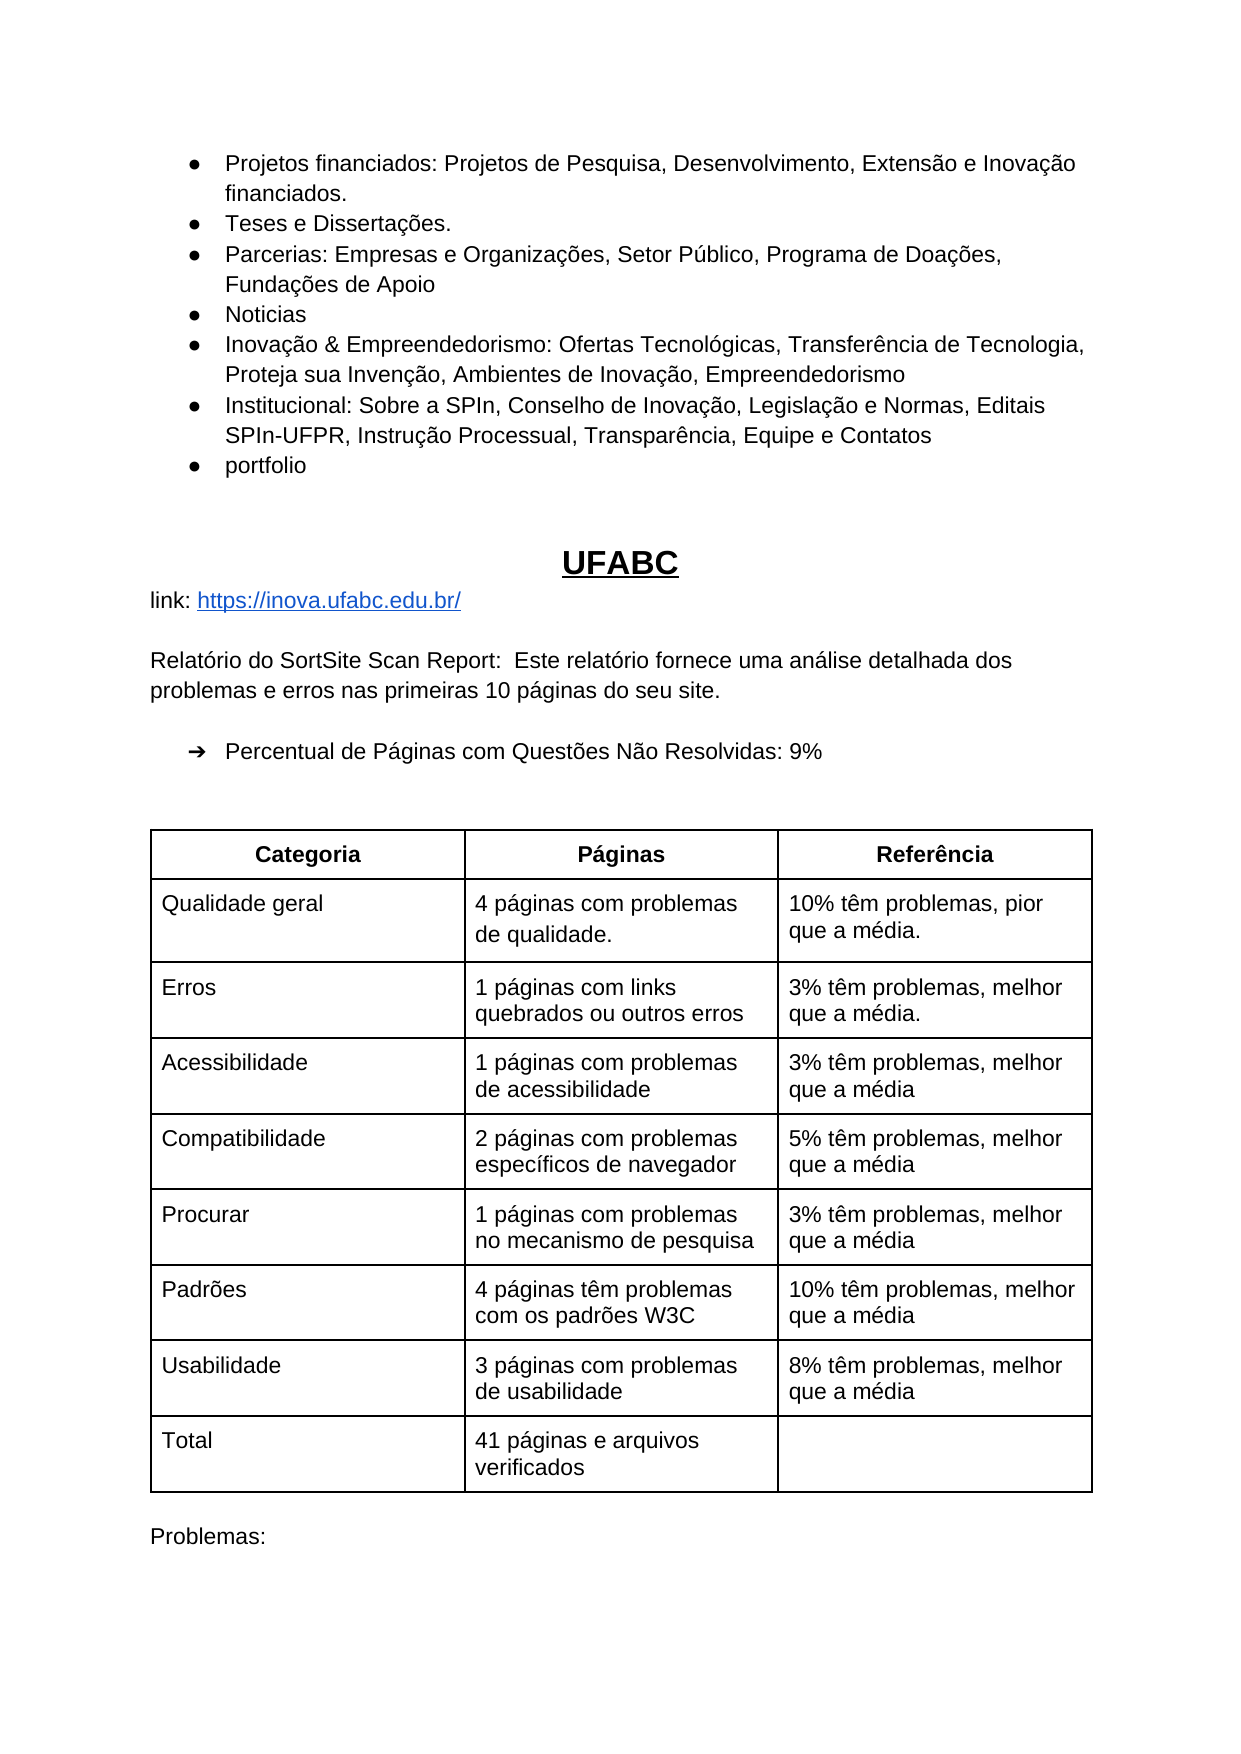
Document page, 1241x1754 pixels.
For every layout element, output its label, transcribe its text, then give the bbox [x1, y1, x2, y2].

table_cell 8% têm problemas, melhor que a média [779, 1341, 1091, 1415]
table_cell 3% têm problemas, melhor que a média. [779, 963, 1091, 1037]
table_cell 3 páginas com problemas de usabilidade [466, 1341, 777, 1415]
table_cell Procurar [152, 1190, 464, 1264]
table_cell 5% têm problemas, melhor que a média [779, 1115, 1091, 1188]
table_cell 10% têm problemas, melhor que a média [779, 1266, 1091, 1339]
table_header Páginas [466, 831, 777, 878]
table_header Referência [779, 831, 1091, 878]
table_cell 1 páginas com links quebrados ou outros erros [466, 963, 777, 1037]
list Inovação & Empreendedorismo: Ofertas Tecnológicas, Transferência de Tecnologia, Proteja sua Invenção, Ambientes de Inovação, Empreendedorismo [187, 331, 1090, 388]
list Teses e Dissertações. [187, 210, 1090, 237]
list Projetos financiados: Projetos de Pesquisa, Desenvolvimento, Extensão e Inovação financiados. [187, 150, 1090, 207]
text link: https://inova.ufabc.edu.br/ [150, 587, 1090, 613]
list Institucional: Sobre a SPIn, Conselho de Inovação, Legislação e Normas, Editais SPIn-UFPR, Instrução Processual, Transparência, Equipe e Contatos [187, 392, 1090, 448]
text Relatório do SortSite Scan Report: Este relatório fornece uma análise detalhada dos problemas e erros nas primeiras 10 páginas do seu site. [150, 647, 1090, 704]
table_cell 41 páginas e arquivos verificados [466, 1417, 777, 1491]
table_cell 1 páginas com problemas no mecanismo de pesquisa [466, 1190, 777, 1264]
table_cell 1 páginas com problemas de acessibilidade [466, 1039, 777, 1112]
table_cell Padrões [152, 1266, 464, 1339]
table_cell 4 páginas com problemas de qualidade. [466, 880, 777, 961]
list Parcerias: Empresas e Organizações, Setor Público, Programa de Doações, Fundações de Apoio [187, 241, 1090, 297]
table_cell 4 páginas têm problemas com os padrões W3C [466, 1266, 777, 1339]
table_cell 10% têm problemas, pior que a média. [779, 880, 1091, 961]
table_cell [779, 1417, 1091, 1491]
table_cell Erros [152, 963, 464, 1037]
table_cell 2 páginas com problemas específicos de navegador [466, 1115, 777, 1188]
list Percentual de Páginas com Questões Não Resolvidas: 9% [187, 738, 1090, 764]
list Noticias [187, 301, 1090, 327]
text Problemas: [150, 1523, 1090, 1549]
table_cell Acessibilidade [152, 1039, 464, 1112]
text UFABC [150, 543, 1090, 581]
table_cell 3% têm problemas, melhor que a média [779, 1190, 1091, 1264]
table_header Categoria [152, 831, 464, 878]
table_cell Usabilidade [152, 1341, 464, 1415]
table_cell 3% têm problemas, melhor que a média [779, 1039, 1091, 1112]
list portfolio [187, 452, 1090, 478]
table_cell Total [152, 1417, 464, 1491]
table_cell Compatibilidade [152, 1115, 464, 1188]
table_cell Qualidade geral [152, 880, 464, 961]
